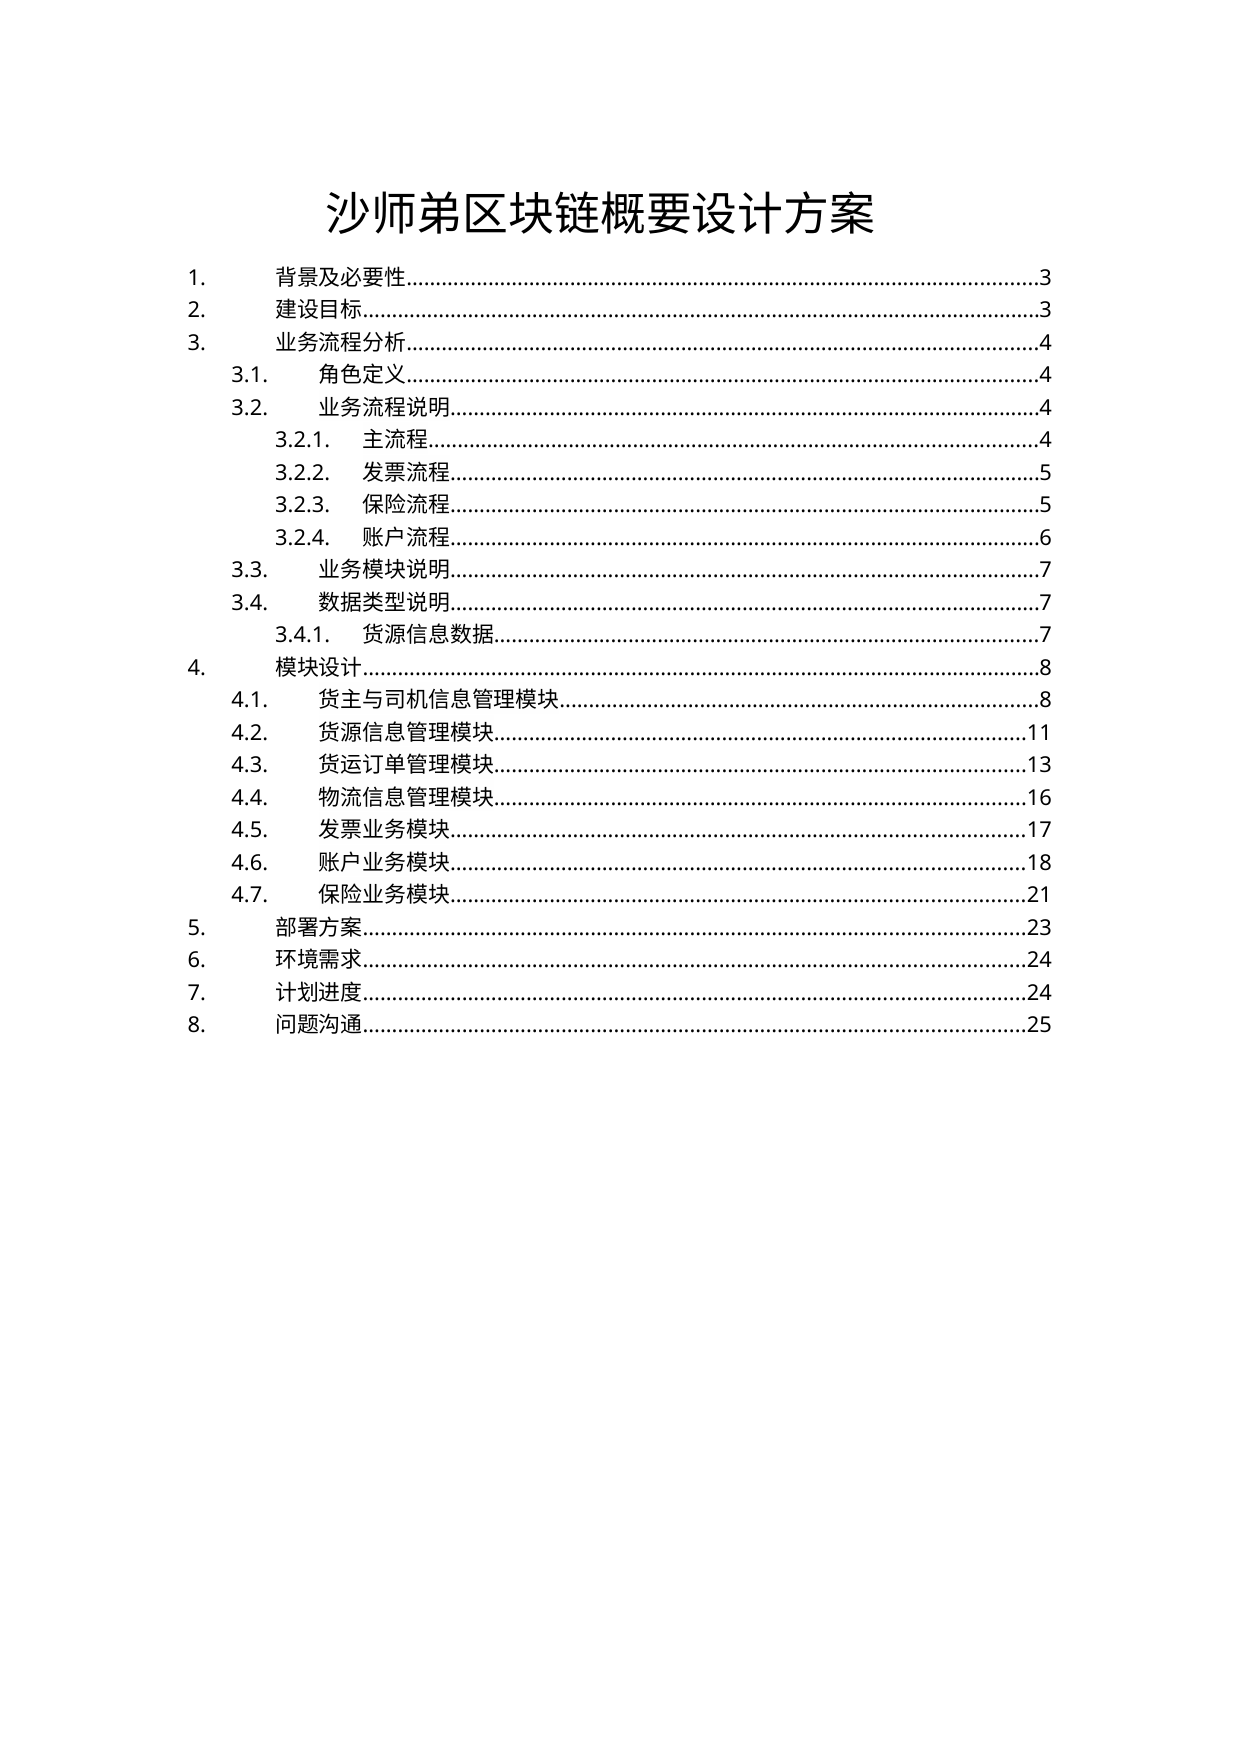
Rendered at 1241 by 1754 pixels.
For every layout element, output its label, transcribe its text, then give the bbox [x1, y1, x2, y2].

text 沙师弟区块链概要设计方案 [187, 162, 1053, 259]
